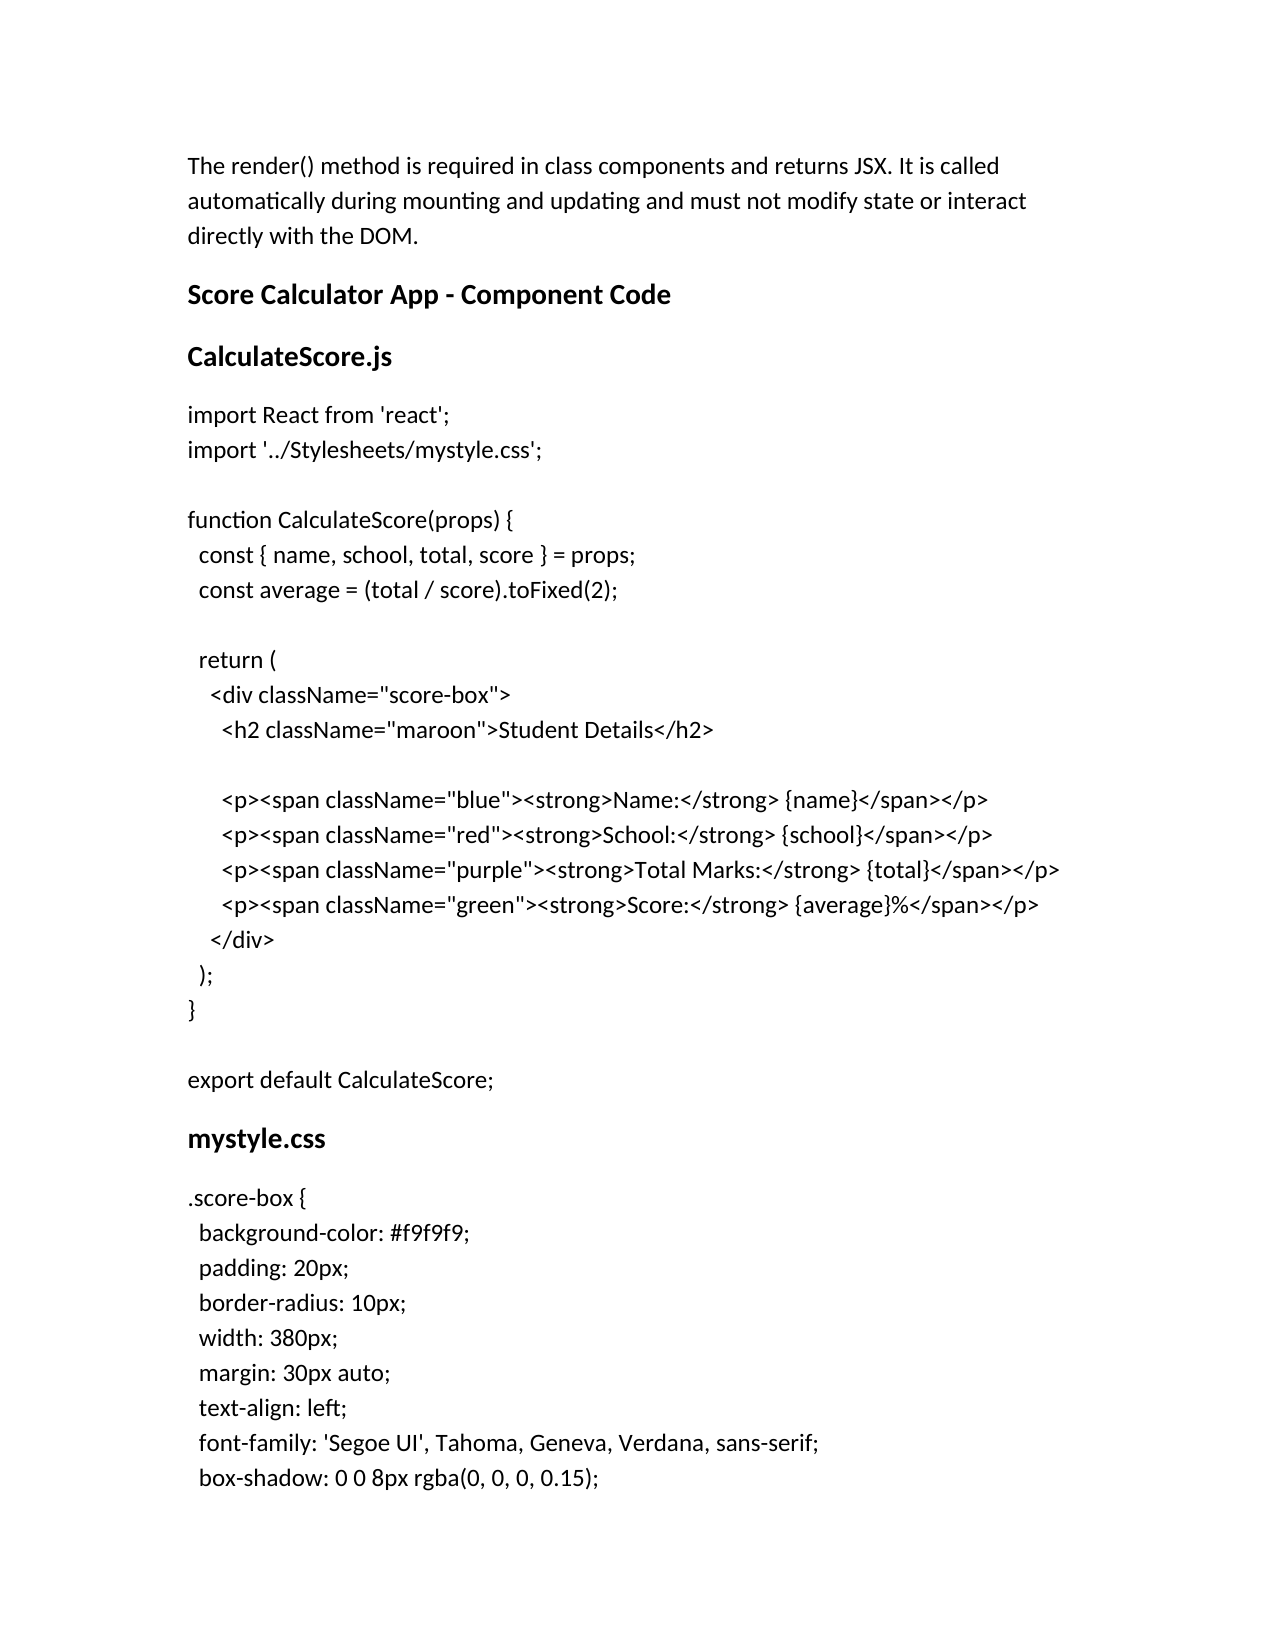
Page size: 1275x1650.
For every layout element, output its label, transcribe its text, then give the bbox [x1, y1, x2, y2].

text The render() method is required in class components and returns JSX. It is called automatically during mounting and updating and must not modify state or interact directly with the DOM. [187, 150, 1087, 251]
subtitle mystyle.css [187, 1120, 1087, 1156]
text import React from 'react'; import '../Stylesheets/mystyle.css'; function CalculateScore(props) { const { name, school, total, score } = props; const average = (total / score).toFixed(2); return ( <div className="score-box"> <h2 className="maroon">Student Details</h2> <p><span className="blue"><strong>Name:</strong> {name}</span></p> <p><span className="red"><strong>School:</strong> {school}</span></p> <p><span className="purple"><strong>Total Marks:</strong> {total}</span></p> <p><span className="green"><strong>Score:</strong> {average}%</span></p> </div> ); } export default CalculateScore; [187, 399, 1087, 1095]
subtitle Score Calculator App - Component Code [187, 276, 1087, 311]
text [187, 1182, 1087, 1492]
subtitle CalculateScore.js [187, 338, 1087, 373]
